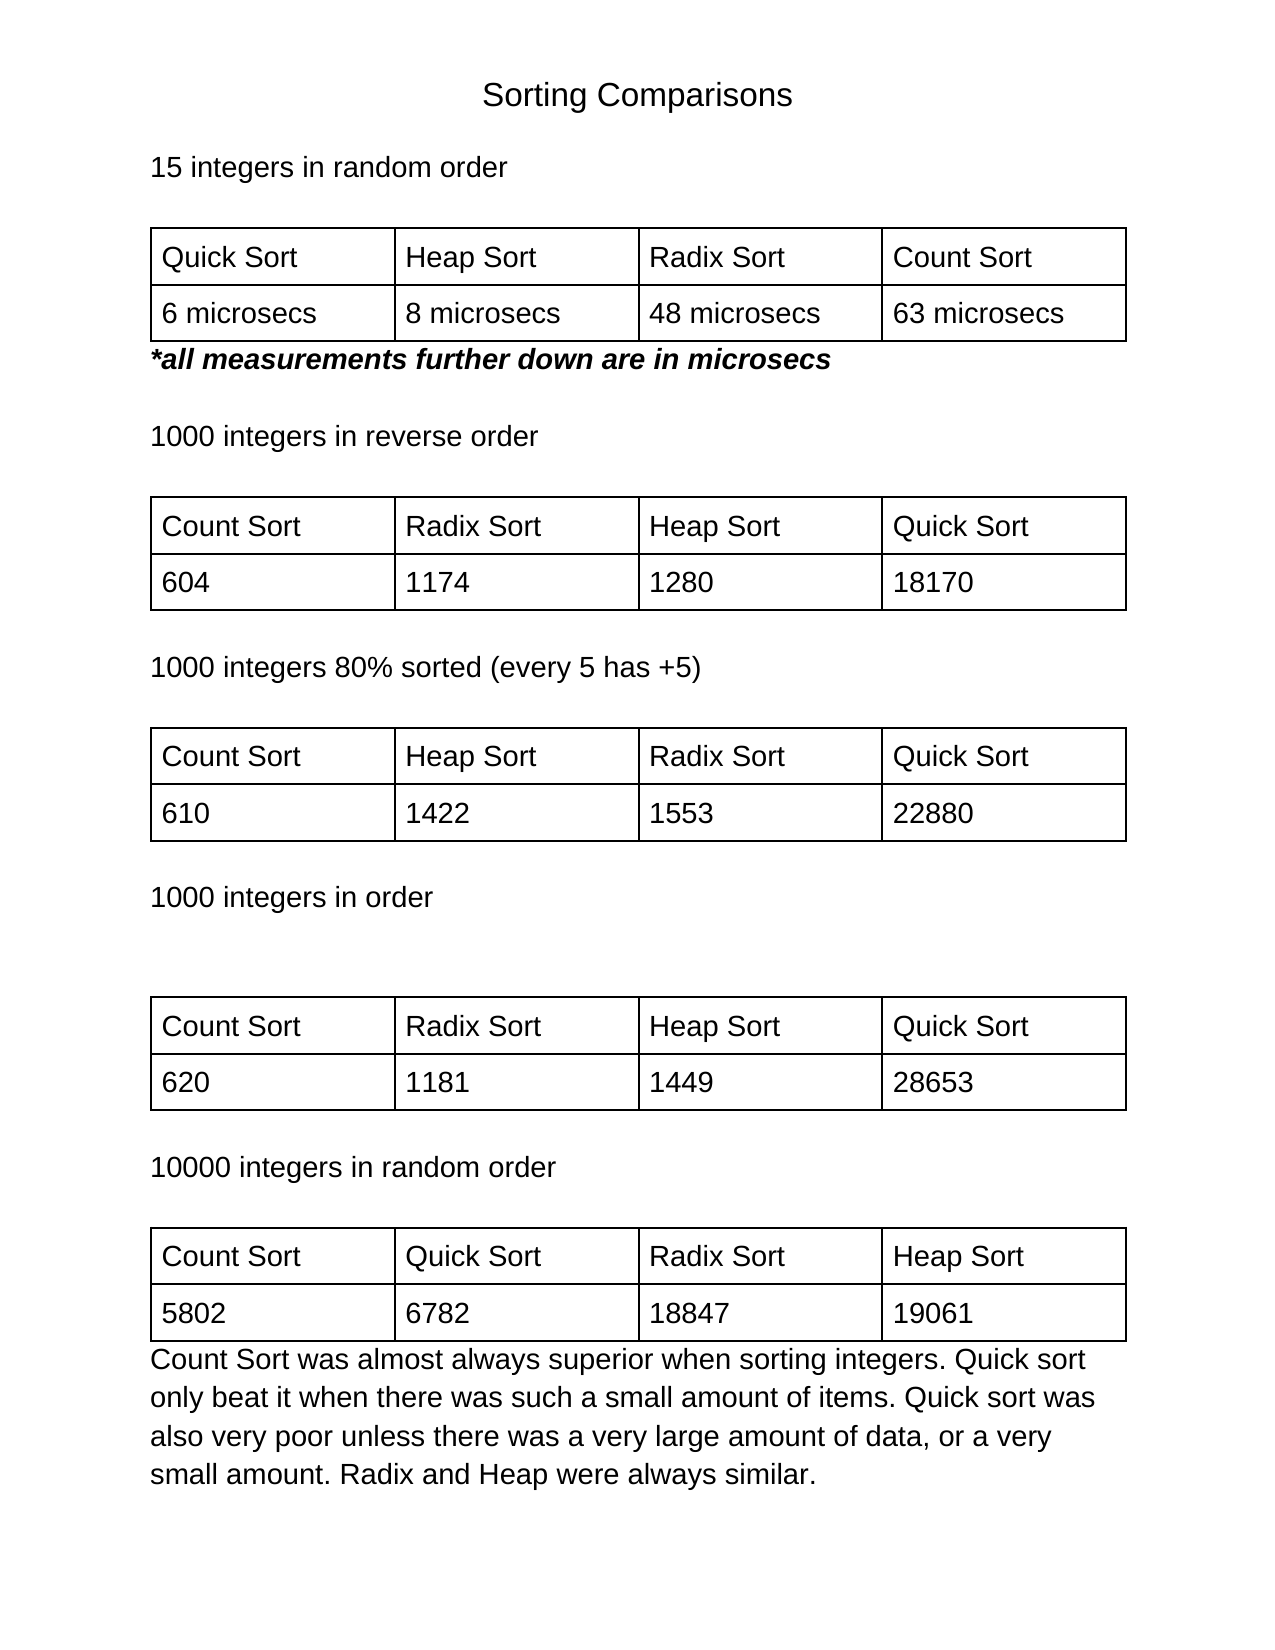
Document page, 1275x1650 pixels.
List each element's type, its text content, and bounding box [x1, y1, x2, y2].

table_cell 5802 [152, 1285, 394, 1339]
table_header Heap Sort [396, 729, 638, 783]
table_cell 620 [152, 1055, 394, 1109]
table_cell 1449 [640, 1055, 881, 1109]
table_cell 604 [152, 555, 394, 609]
table_header Quick Sort [396, 1229, 638, 1283]
table_header Quick Sort [883, 998, 1125, 1052]
table_cell 63 microsecs [883, 286, 1125, 340]
table_header Count Sort [152, 998, 394, 1052]
table_header Radix Sort [640, 729, 881, 783]
text 1000 integers in order [150, 880, 1125, 914]
table_header Heap Sort [640, 998, 881, 1052]
table_cell 48 microsecs [640, 286, 881, 340]
table_cell 1280 [640, 555, 881, 609]
table_header Quick Sort [883, 729, 1125, 783]
table_header Quick Sort [883, 498, 1125, 553]
table_cell 22880 [883, 785, 1125, 840]
table_header Quick Sort [152, 229, 394, 283]
table_cell 18847 [640, 1285, 881, 1339]
table_header Count Sort [152, 729, 394, 783]
table_cell 1174 [396, 555, 638, 609]
table_header Heap Sort [883, 1229, 1125, 1283]
table_cell 1181 [396, 1055, 638, 1109]
table_cell 8 microsecs [396, 286, 638, 340]
text 1000 integers in reverse order [150, 419, 1125, 453]
table_cell 6 microsecs [152, 286, 394, 340]
table_header Radix Sort [640, 1229, 881, 1283]
table_header Count Sort [152, 498, 394, 553]
table_header Count Sort [152, 1229, 394, 1283]
table_header Radix Sort [640, 229, 881, 283]
text Count Sort was almost always superior when sorting integers. Quick sort only beat it when there was such a small amount of items. Quick sort was also very poor unless there was a very large amount of data, or a very small amount. Radix and Heap were always similar. [150, 1342, 1125, 1491]
table_header Heap Sort [640, 498, 881, 553]
table_cell 6782 [396, 1285, 638, 1339]
table_header Radix Sort [396, 498, 638, 553]
table_header Count Sort [883, 229, 1125, 283]
text 15 integers in random order [150, 150, 1125, 183]
table_cell 28653 [883, 1055, 1125, 1109]
table_header Radix Sort [396, 998, 638, 1052]
text 10000 integers in random order [150, 1149, 1125, 1183]
table_cell 1422 [396, 785, 638, 840]
table_cell 18170 [883, 555, 1125, 609]
table_cell 1553 [640, 785, 881, 840]
table_header Heap Sort [396, 229, 638, 283]
table_cell 19061 [883, 1285, 1125, 1339]
table_cell 610 [152, 785, 394, 840]
text 1000 integers 80% sorted (every 5 has +5) [150, 650, 1125, 683]
text *all measurements further down are in microsecs [150, 342, 1125, 376]
